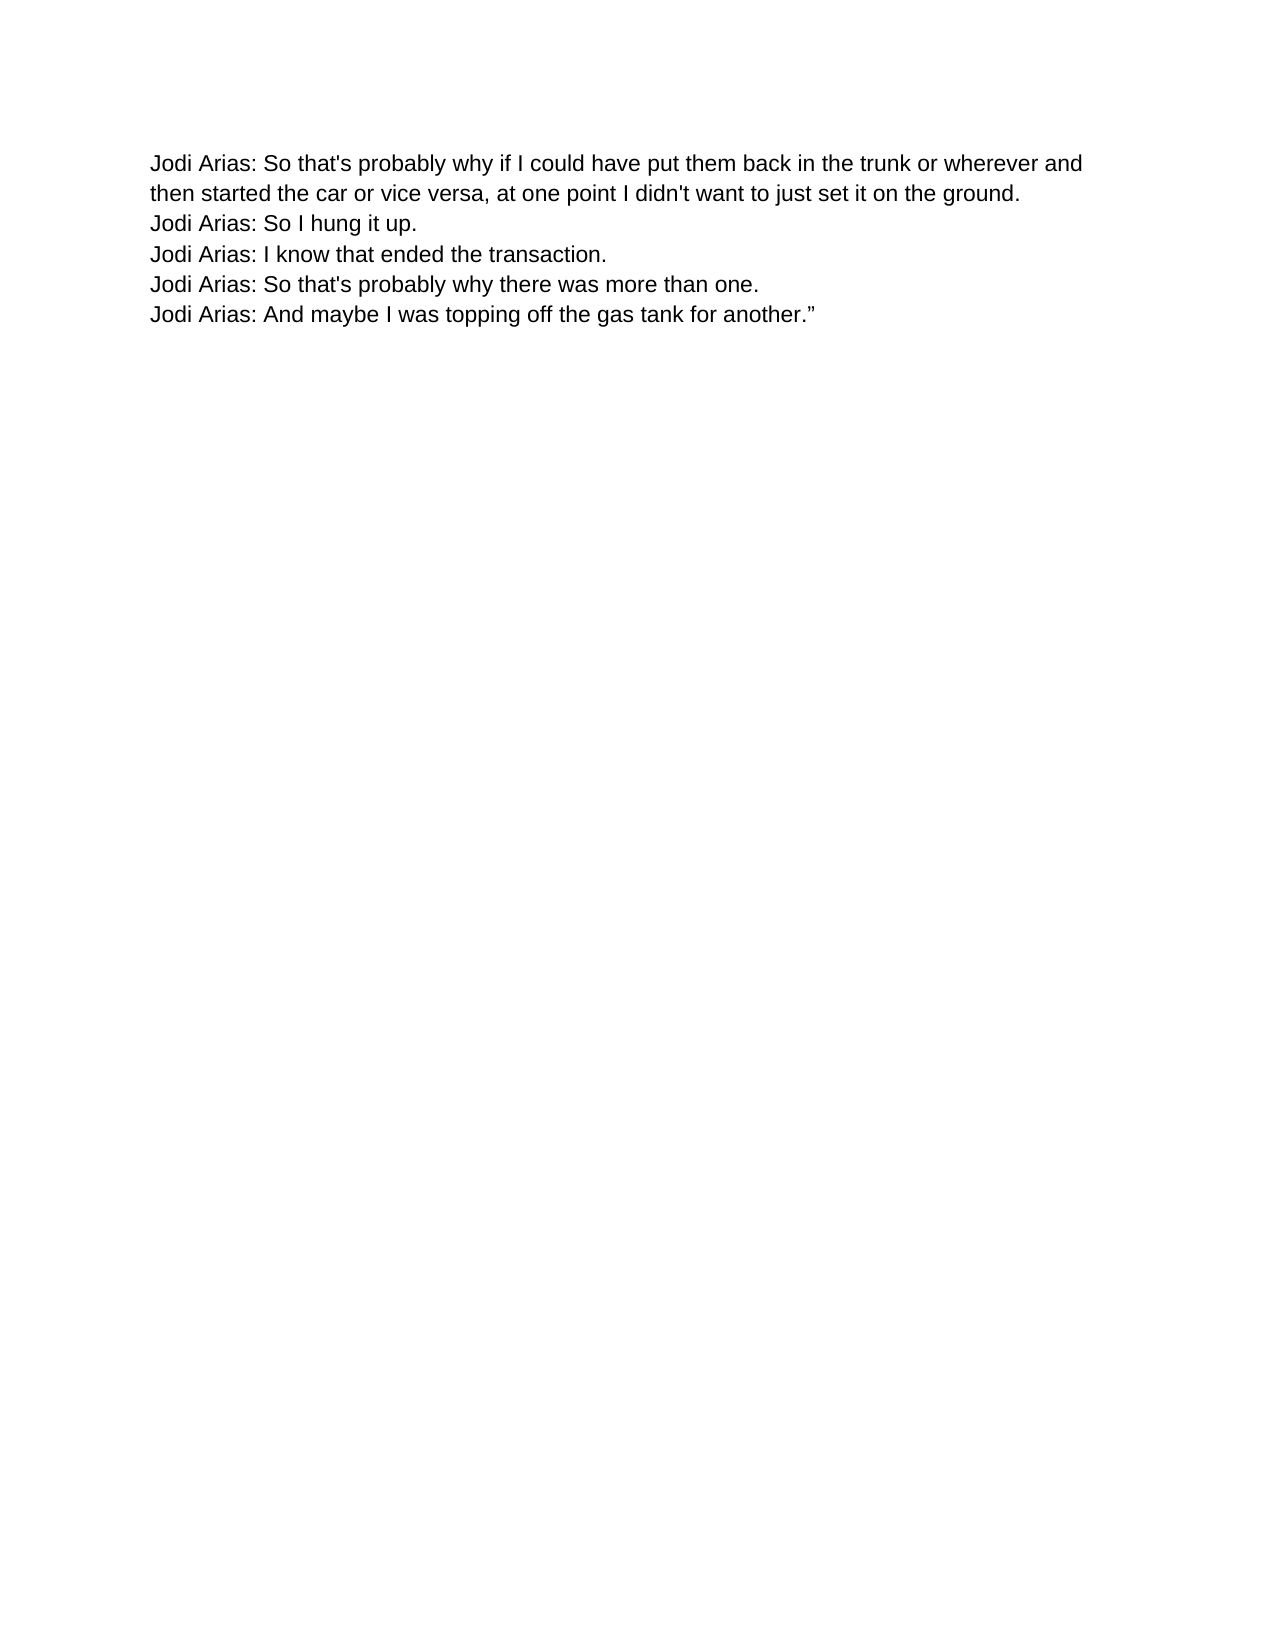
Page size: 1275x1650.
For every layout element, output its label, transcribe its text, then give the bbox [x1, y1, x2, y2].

text Jodi Arias: I know that ended the transaction. [150, 241, 1125, 267]
text Jodi Arias: So that's probably why there was more than one. [150, 271, 1125, 297]
text Jodi Arias: So that's probably why if I could have put them back in the trunk or wherever and then started the car or vice versa, at one point I didn't want to just set it on the ground. [150, 150, 1125, 207]
text Jodi Arias: So I hung it up. [150, 210, 1125, 237]
text Jodi Arias: And maybe I was topping off the gas tank for another.” [150, 301, 1125, 327]
